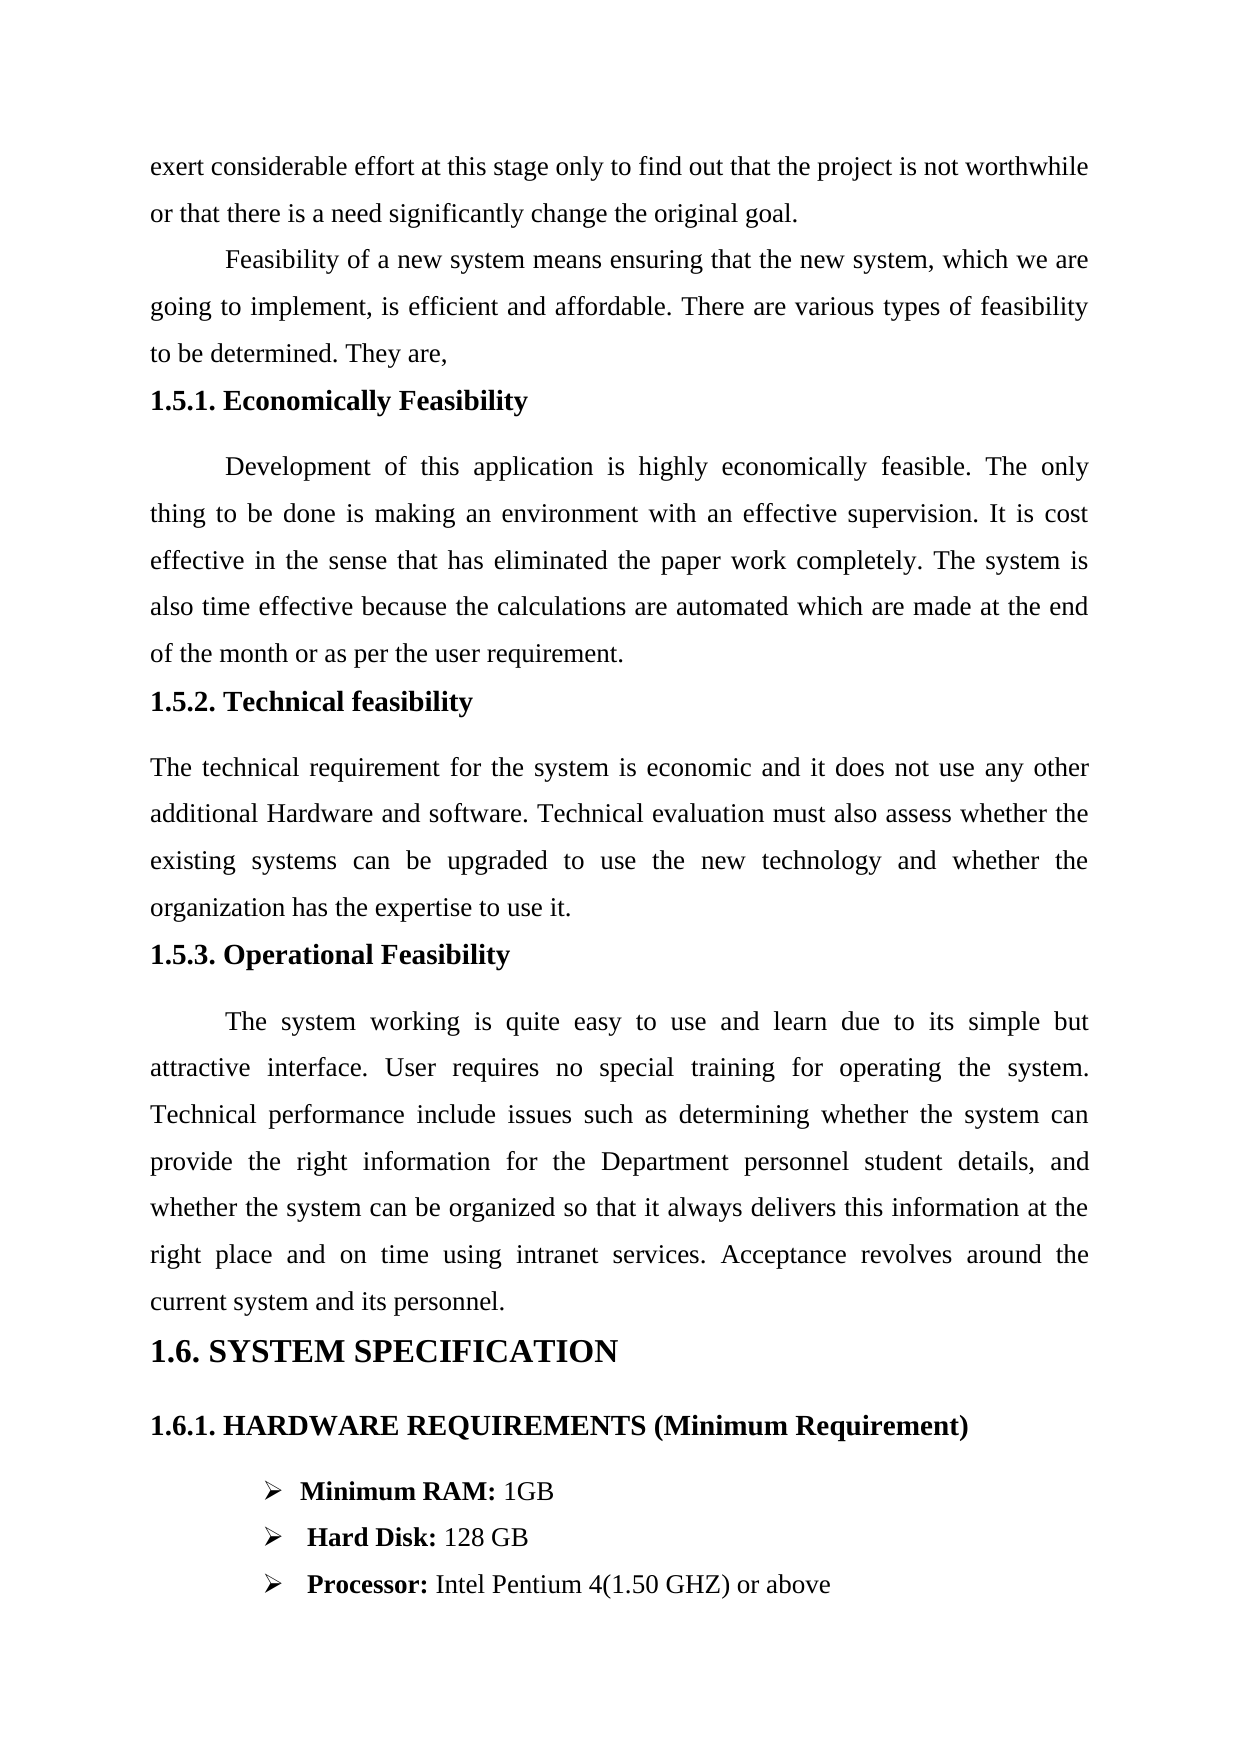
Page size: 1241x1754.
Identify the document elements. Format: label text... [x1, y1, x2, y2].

text 1.5.2. Technical feasibility [150, 684, 1090, 717]
text 1.5.3. Operational Feasibility [150, 937, 1090, 971]
list Processor: Intel Pentium 4(1.50 GHZ) or above [262, 1568, 1090, 1599]
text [150, 150, 1090, 228]
list Hard Disk: 128 GB [262, 1521, 1090, 1553]
text 1.6. SYSTEM SPECIFICATION [150, 1331, 1090, 1369]
text The system working is quite easy to use and learn due to its simple but attractive interface. User requires no special training for operating the system. Technical performance include issues such as determining whether the system can provide the right information for the Department personnel student details, and whether the system can be organized so that it always delivers this information at the right place and on time using intranet services. Acceptance revolves around the current system and its personnel. [150, 1004, 1090, 1316]
text 1.6.1. HARDWARE REQUIREMENTS (Minimum Requirement) [150, 1408, 1090, 1441]
text Feasibility of a new system means ensuring that the new system, which we are going to implement, is efficient and affordable. There are various types of feasibility to be determined. They are, [150, 243, 1090, 368]
text Development of this application is highly economically feasible. The only thing to be done is making an environment with an effective supervision. It is cost effective in the sense that has eliminated the paper work completely. The system is also time effective because the calculations are automated which are made at the end of the month or as per the user requirement. [150, 450, 1090, 668]
text 1.5.1. Economically Feasibility [150, 383, 1090, 417]
text The technical requirement for the system is economic and it does not use any other additional Hardware and software. Technical evaluation must also assess whether the existing systems can be upgraded to use the new technology and whether the organization has the expertise to use it. [150, 751, 1090, 922]
list Minimum RAM: 1GB [262, 1475, 1090, 1506]
